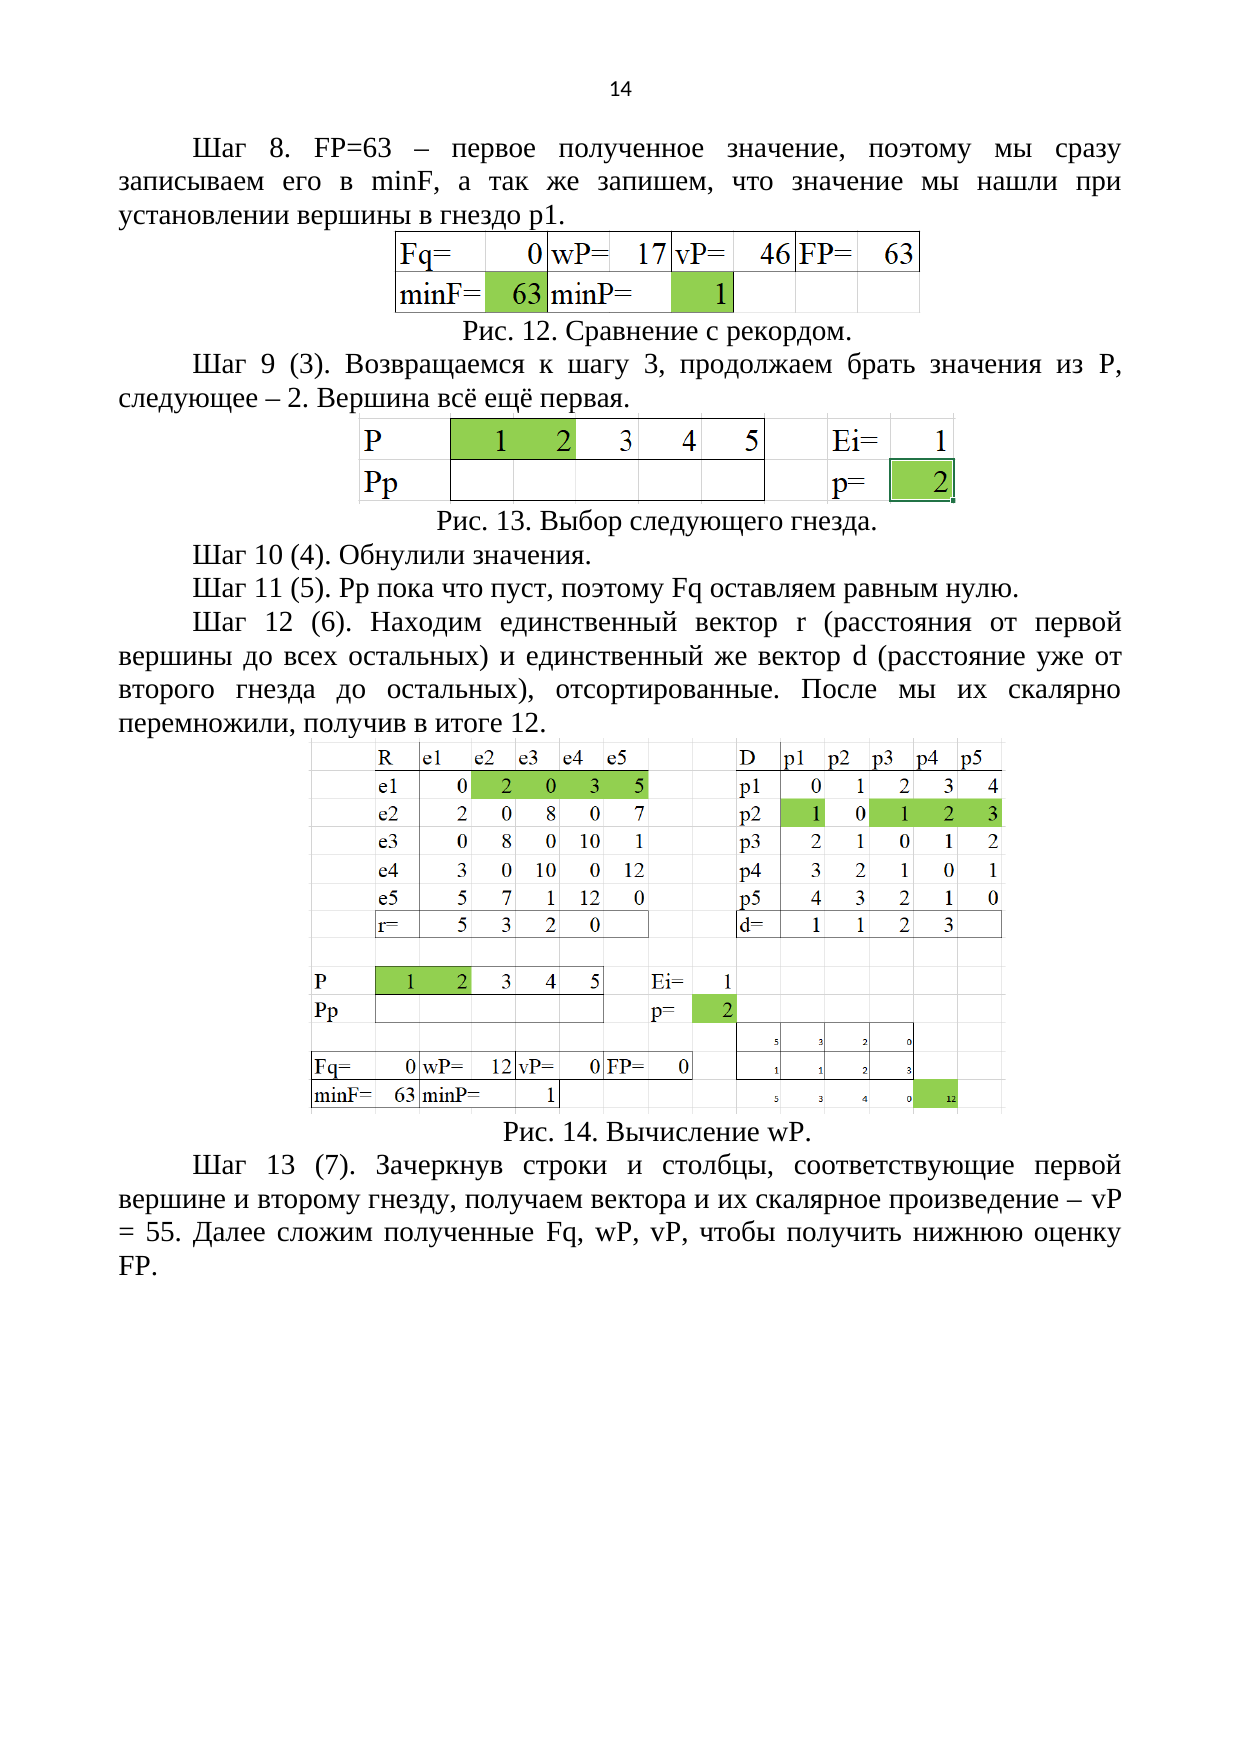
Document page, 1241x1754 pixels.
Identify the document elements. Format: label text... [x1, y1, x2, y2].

text Шаг 9 (3). Возвращаемся к шагу 3, продолжаем брать значения из P, следующее – 2. Вершина всё ещё первая. [118, 346, 1122, 413]
picture [393, 230, 921, 313]
picture [358, 413, 956, 504]
text Рис. 13. Выбор следующего гнезда. [118, 503, 1122, 537]
text Рис. 12. Сравнение с рекордом. [118, 313, 1122, 346]
text Шаг 12 (6). Находим единственный вектор r (расстояния от первой вершины до всех остальных) и единственный же вектор d (расстояние уже от второго гнезда до остальных), отсортированные. После мы их скалярно перемножили, получив в итоге 12. [118, 604, 1122, 738]
text Рис. 14. Вычисление wP. [118, 1114, 1122, 1147]
text Шаг 10 (4). Обнулили значения. [118, 537, 1122, 571]
text Шаг 11 (5). Рр пока что пуст, поэтому Fq оставляем равным нулю. [118, 571, 1122, 604]
text Шаг 13 (7). Зачеркнув строки и столбцы, соответствующие первой вершине и второму гнезду, получаем вектора и их скалярное произведение – vP = 55. Далее сложим полученные Fq, wP, vP, чтобы получить нижнюю оценку FP. [118, 1147, 1122, 1282]
text Шаг 8. FP=63 – первое полученное значение, поэтому мы сразу записываем его в minF, а так же запишем, что значение мы нашли при установлении вершины в гнездо p1. [118, 130, 1122, 231]
picture [308, 738, 1006, 1114]
